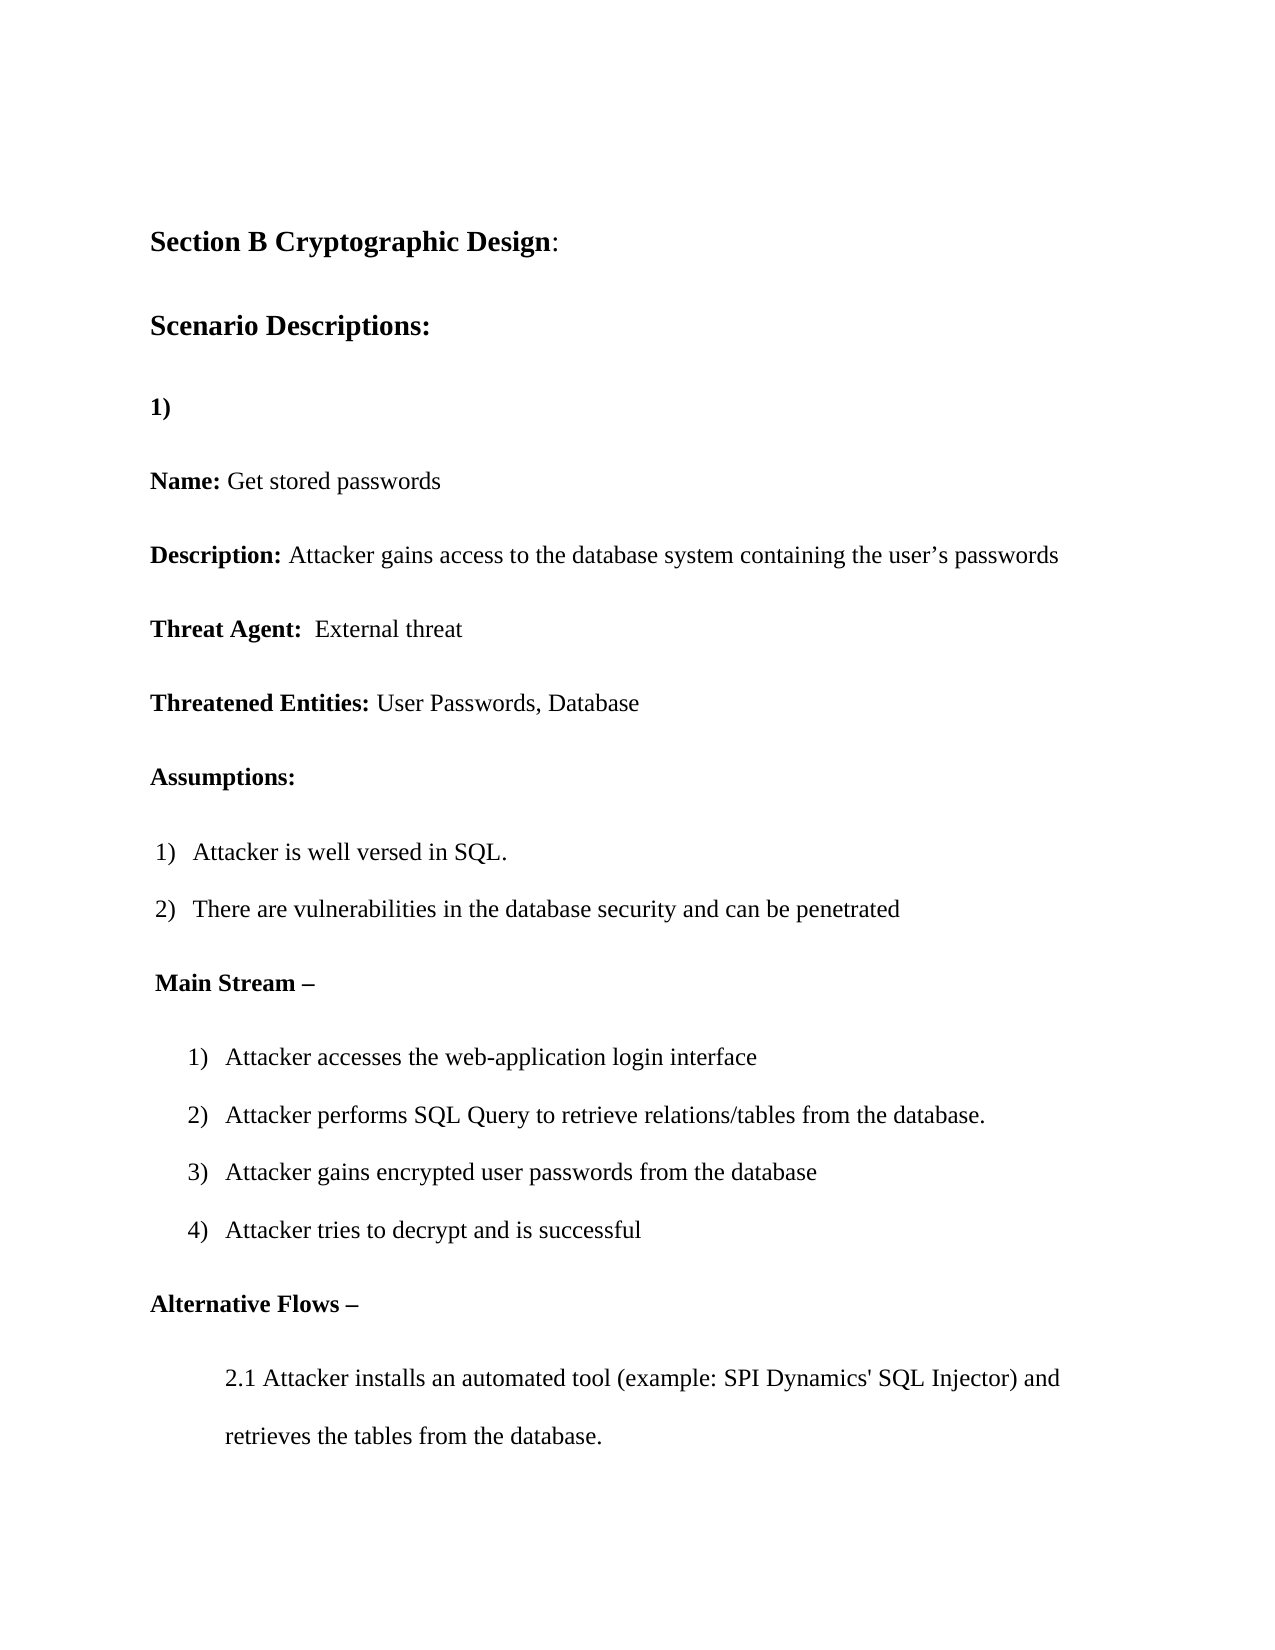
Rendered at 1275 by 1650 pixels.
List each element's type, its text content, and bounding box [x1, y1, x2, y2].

text Main Stream – [155, 968, 1125, 997]
text Scenario Descriptions: [150, 308, 1125, 341]
text 1) [150, 392, 1125, 420]
text Alternative Flows – [150, 1289, 1125, 1318]
list Attacker is well versed in SQL. [155, 837, 1125, 865]
list Attacker performs SQL Query to retrieve relations/tables from the database. [187, 1100, 1125, 1129]
list Attacker gains encrypted user passwords from the database [187, 1157, 1125, 1186]
text Section B Cryptographic Design: [150, 224, 1125, 258]
text Assumptions: [150, 762, 1125, 791]
text Name: Get stored passwords [150, 466, 1125, 494]
text Threat Agent: External threat [150, 614, 1125, 643]
text Description: Attacker gains access to the database system containing the user’s passwords [150, 540, 1125, 569]
list There are vulnerabilities in the database security and can be penetrated [155, 894, 1125, 923]
list Attacker tries to decrypt and is successful [187, 1215, 1125, 1244]
list Attacker accesses the web-application login interface [187, 1042, 1125, 1071]
text Threatened Entities: User Passwords, Database [150, 688, 1125, 717]
text 2.1 Attacker installs an automated tool (example: SPI Dynamics' SQL Injector) and retrieves the tables from the database. [225, 1363, 1125, 1449]
